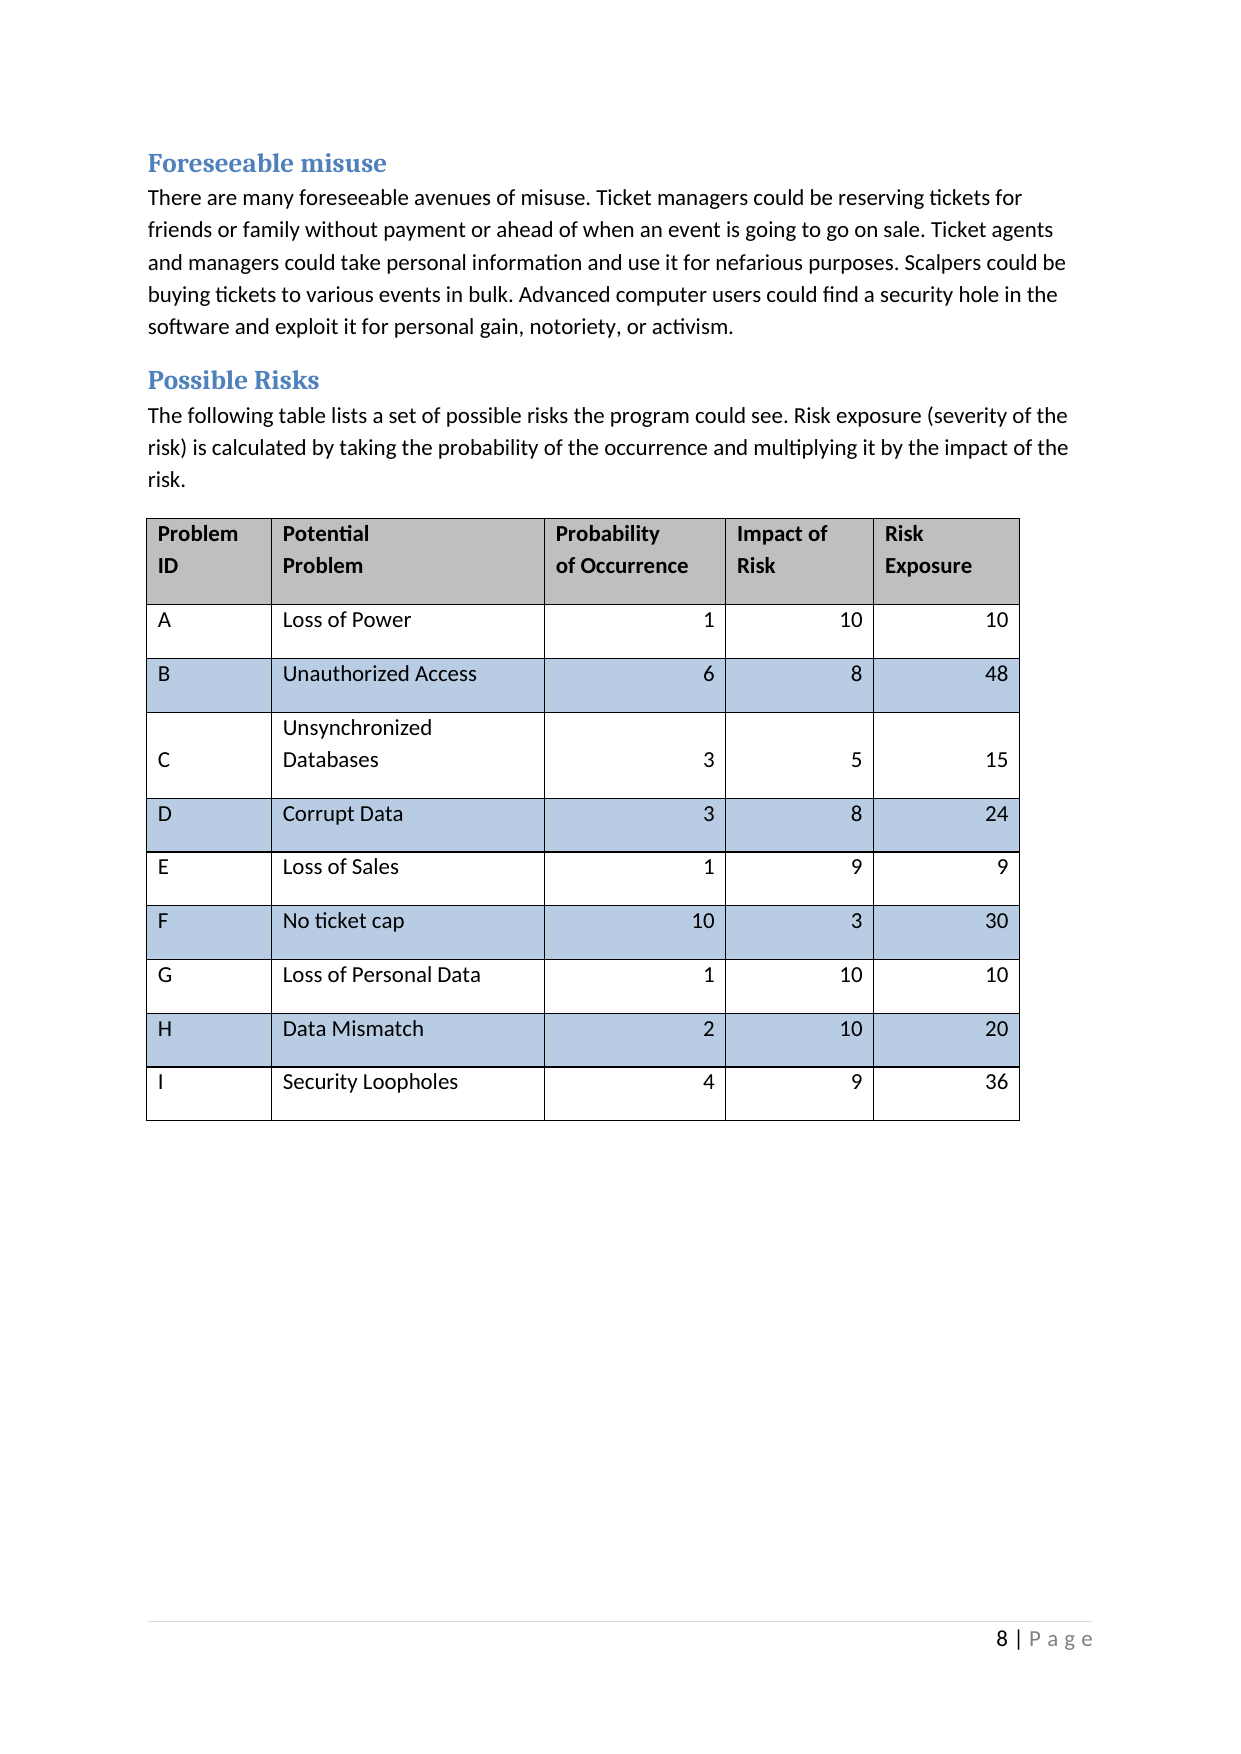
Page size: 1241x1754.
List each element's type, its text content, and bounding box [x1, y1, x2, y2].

table_cell 10 [874, 605, 1019, 658]
table_cell C [147, 713, 271, 798]
table_cell 30 [874, 906, 1019, 959]
table_cell Corrupt Data [272, 799, 544, 851]
table_cell 8 [726, 659, 873, 712]
text There are many foreseeable avenues of misuse. Ticket managers could be reserving tickets for friends or family without payment or ahead of when an event is going to go on sale. Ticket agents and managers could take personal information and use it for nefarious purposes. Scalpers could be buying tickets to various events in bulk. Advanced computer users could find a security hole in the software and exploit it for personal gain, notoriety, or activism. [148, 183, 1092, 340]
table_cell 36 [874, 1068, 1019, 1120]
table_cell G [147, 960, 271, 1013]
table_cell Unsynchronized Databases [272, 713, 544, 798]
table_cell 1 [545, 605, 725, 658]
table_cell 8 [726, 799, 873, 851]
table_cell 9 [874, 853, 1019, 905]
table_cell F [147, 906, 271, 959]
table_header Risk Exposure [874, 519, 1019, 604]
table_header Probability of Occurrence [545, 519, 725, 604]
table_cell 10 [726, 1014, 873, 1066]
table_cell Loss of Power [272, 605, 544, 658]
table_cell 3 [726, 906, 873, 959]
subtitle Possible Risks [148, 365, 1092, 396]
table_cell No ticket cap [272, 906, 544, 959]
table_cell 2 [545, 1014, 725, 1066]
table_cell 9 [726, 853, 873, 905]
table_header Impact of Risk [726, 519, 873, 604]
table_cell Loss of Sales [272, 853, 544, 905]
table_cell 10 [726, 605, 873, 658]
table_cell 20 [874, 1014, 1019, 1066]
table_cell Security Loopholes [272, 1068, 544, 1120]
table_header Problem ID [147, 519, 271, 604]
table_cell D [147, 799, 271, 851]
table_cell A [147, 605, 271, 658]
table_cell Loss of Personal Data [272, 960, 544, 1013]
table_cell 3 [545, 713, 725, 798]
text The following table lists a set of possible risks the program could see. Risk exposure (severity of the risk) is calculated by taking the probability of the occurrence and multiplying it by the impact of the risk. [148, 401, 1092, 493]
table_cell 1 [545, 853, 725, 905]
table_cell Unauthorized Access [272, 659, 544, 712]
table_cell 15 [874, 713, 1019, 798]
table_cell 1 [545, 960, 725, 1013]
table_cell 5 [726, 713, 873, 798]
table_header Potential Problem [272, 519, 544, 604]
table_cell H [147, 1014, 271, 1066]
table_cell 10 [726, 960, 873, 1013]
table_cell 9 [726, 1068, 873, 1120]
table_cell I [147, 1068, 271, 1120]
table_cell B [147, 659, 271, 712]
table_cell 6 [545, 659, 725, 712]
table_cell 3 [545, 799, 725, 851]
table_cell 48 [874, 659, 1019, 712]
table_cell 24 [874, 799, 1019, 851]
subtitle Foreseeable misuse [148, 148, 1092, 179]
table_cell 10 [874, 960, 1019, 1013]
table_cell E [147, 853, 271, 905]
table_cell Data Mismatch [272, 1014, 544, 1066]
table_cell 10 [545, 906, 725, 959]
table_cell 4 [545, 1068, 725, 1120]
